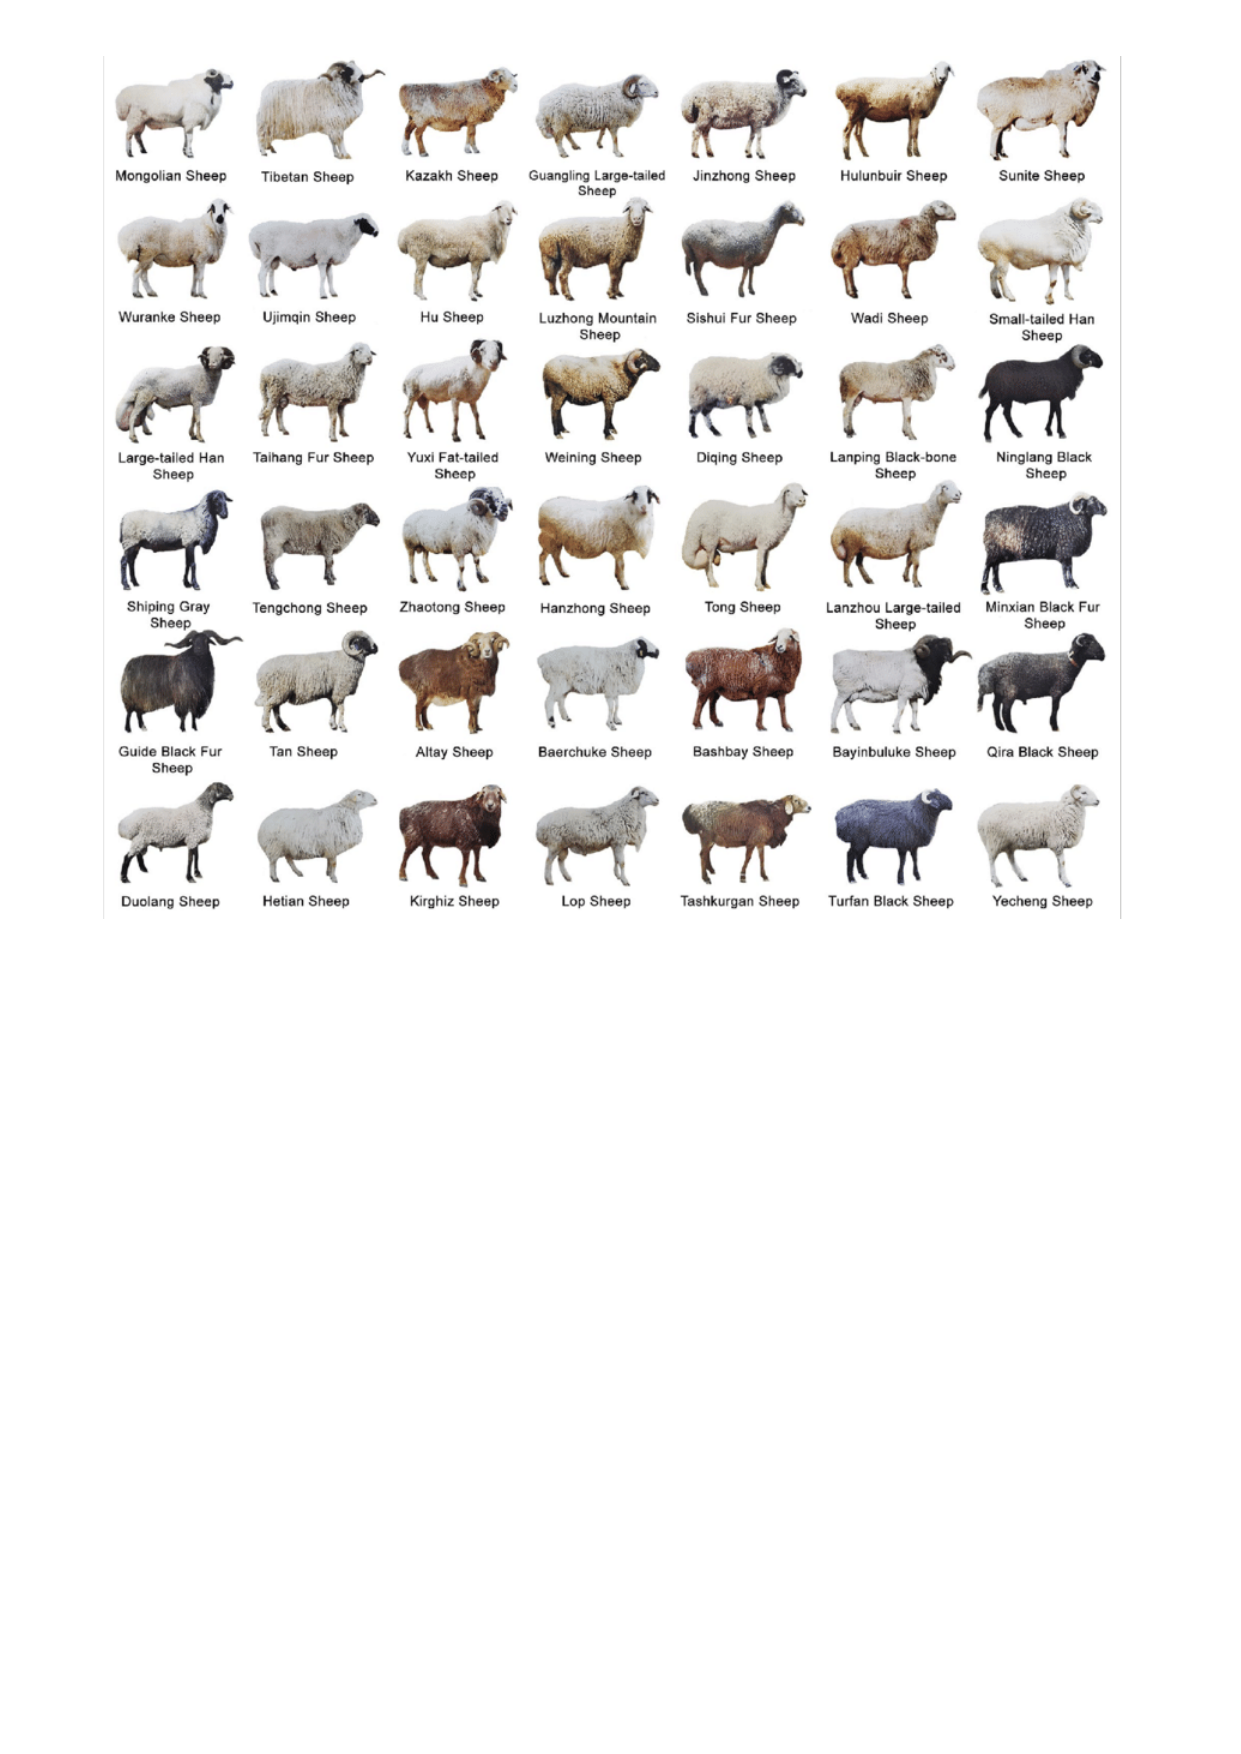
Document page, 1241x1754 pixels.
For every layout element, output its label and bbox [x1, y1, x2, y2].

picture [103, 56, 1122, 919]
table_header [92, 45, 1148, 952]
